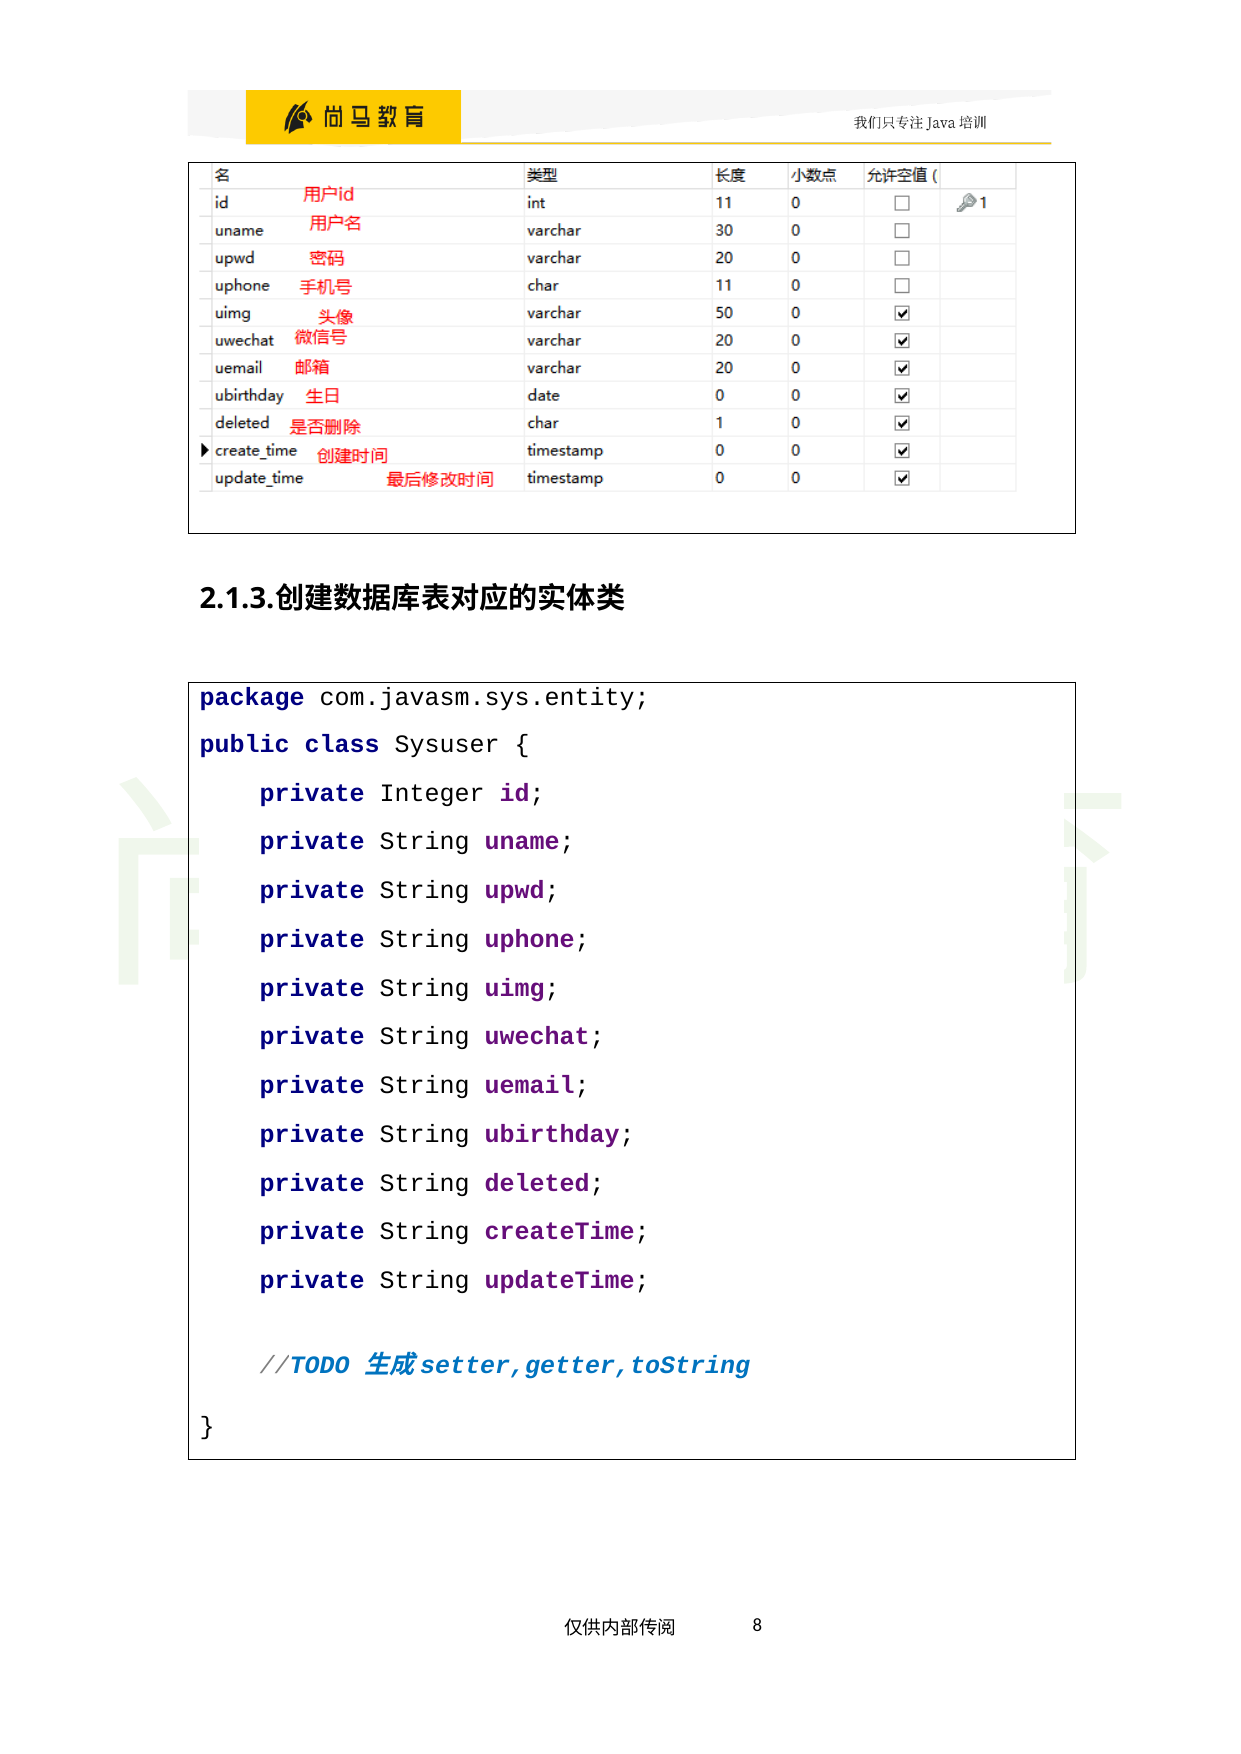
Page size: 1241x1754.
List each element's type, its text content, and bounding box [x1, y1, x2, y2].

table_header [189, 163, 1075, 533]
table_header package com.javasm.sys.entity; public class Sysuser { private Integer id; private String uname; private String upwd; private String uphone; private String uimg; private String uwechat; private String uemail; private String ubirthday; private String deleted; private String createTime; private String updateTime; //TODO 生成 setter,getter,toString } [189, 683, 1075, 1459]
subtitle 创建数据库表对应的实体类 [199, 563, 1053, 628]
picture [187, 90, 1052, 147]
picture [199, 163, 1064, 497]
